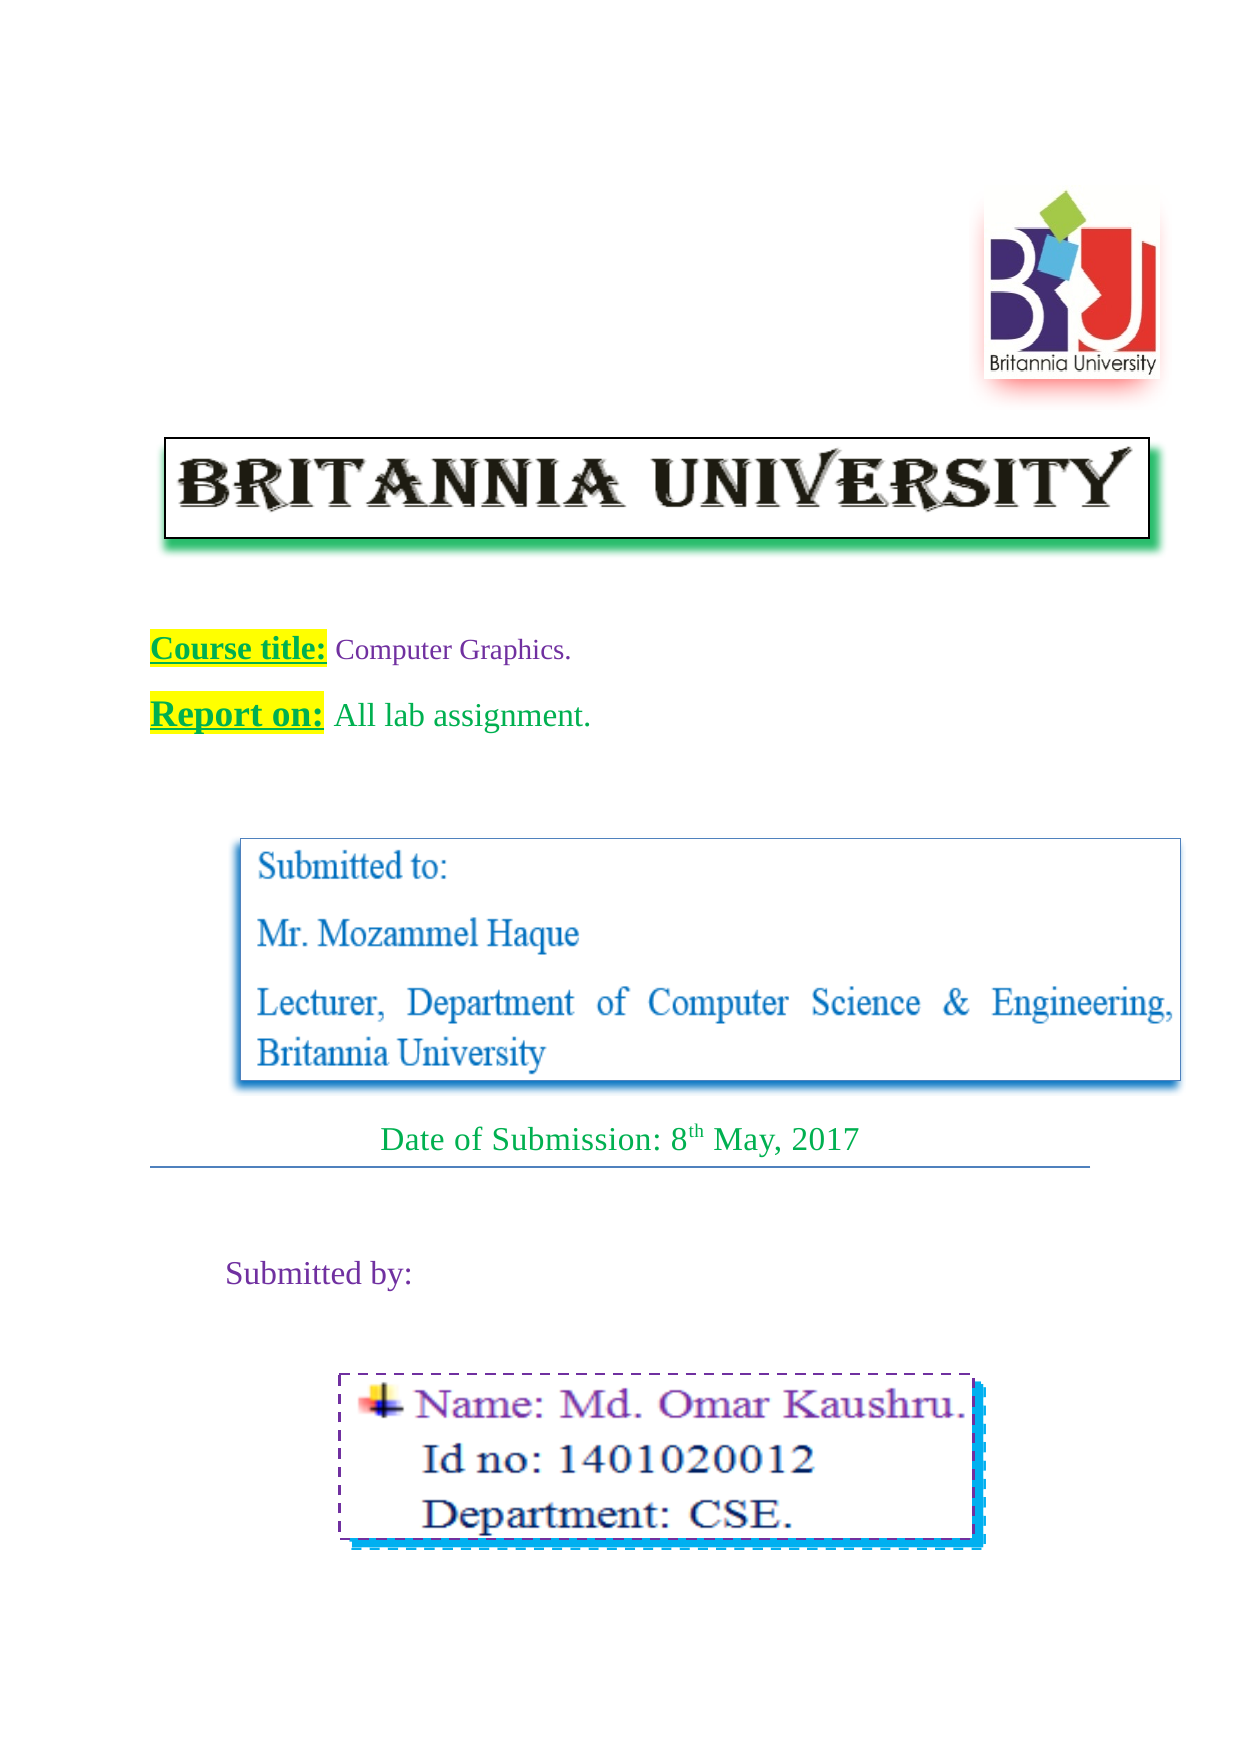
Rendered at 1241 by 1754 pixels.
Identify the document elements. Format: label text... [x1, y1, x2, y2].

picture [984, 185, 1160, 379]
text Course title: Computer Graphics. [150, 628, 1090, 667]
text Submitted by: [150, 1253, 1090, 1292]
picture [340, 1375, 972, 1538]
picture [166, 439, 1148, 537]
text Report on: All lab assignment. [324, 691, 1090, 734]
title Date of Submission: 8th May, 2017 [150, 1119, 1090, 1166]
picture [241, 839, 1180, 1080]
